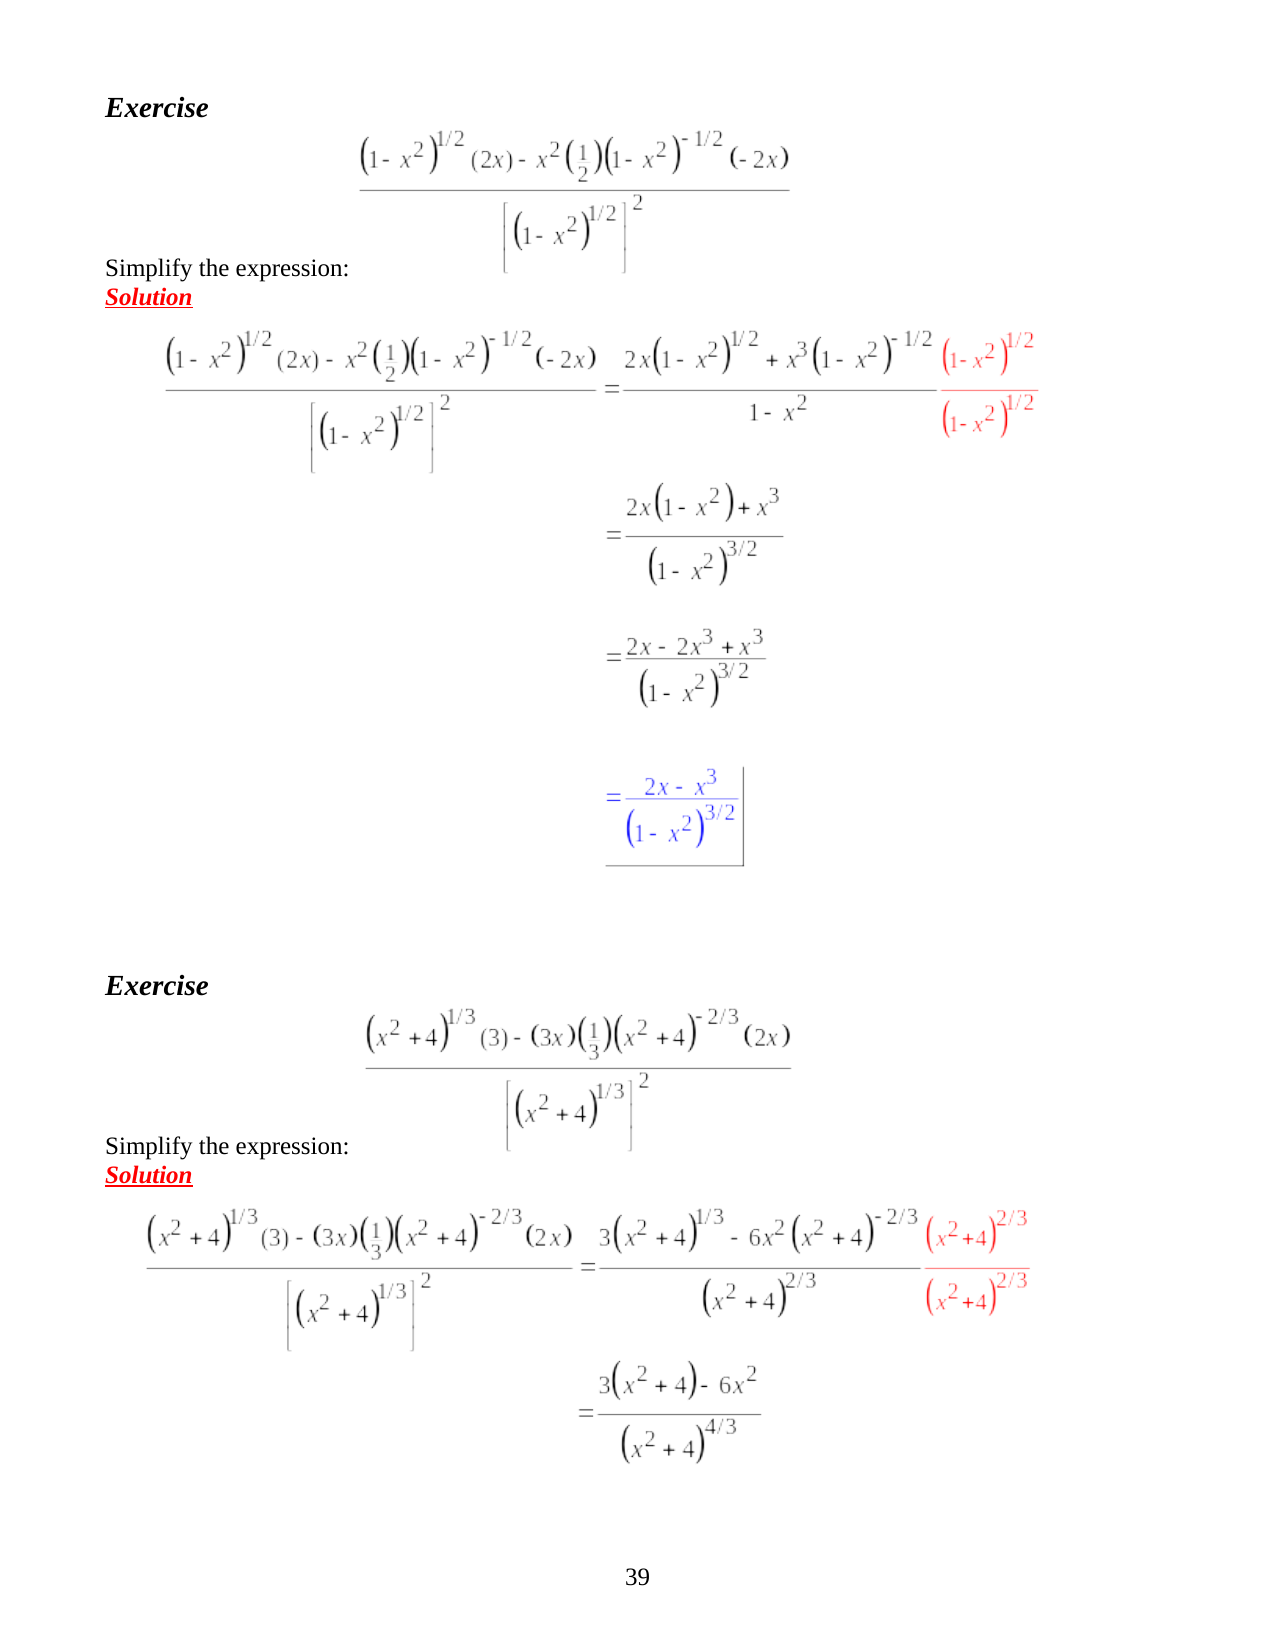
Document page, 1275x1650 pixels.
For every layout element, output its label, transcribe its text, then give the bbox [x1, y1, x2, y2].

text Solution [105, 1160, 1170, 1189]
text Simplify the expression: [105, 1002, 1170, 1160]
text Exercise [105, 90, 1170, 123]
text Exercise [105, 968, 1170, 1002]
text Solution [105, 282, 1170, 311]
text Simplify the expression: [105, 123, 1170, 282]
